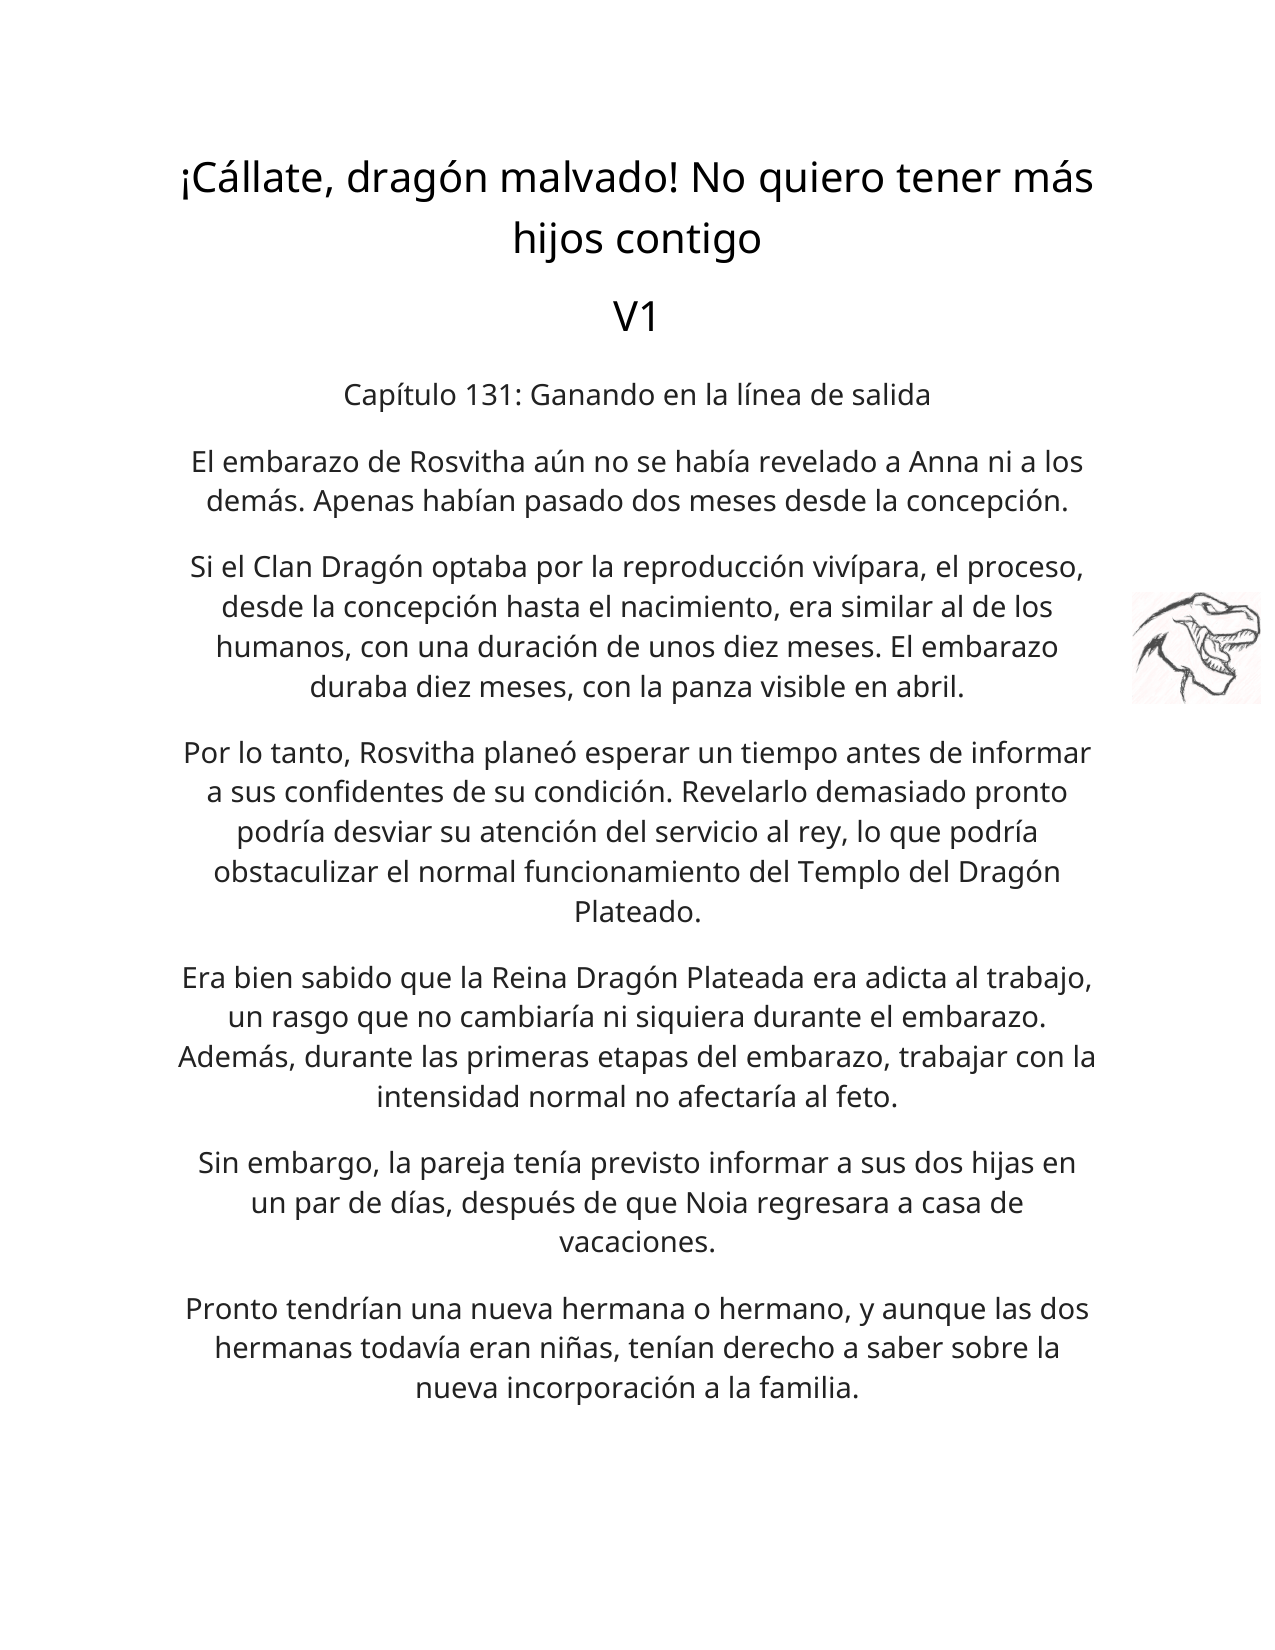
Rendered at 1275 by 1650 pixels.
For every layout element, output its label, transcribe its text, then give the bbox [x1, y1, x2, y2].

text Sin embargo, la pareja tenía previsto informar a sus dos hijas en un par de días, después de que Noia regresara a casa de vacaciones. [177, 1142, 1098, 1261]
text ¡Cállate, dragón malvado! No quiero tener más hijos contigo [177, 148, 1098, 266]
text El embarazo de Rosvitha aún no se había revelado a Anna ni a los demás. Apenas habían pasado dos meses desde la concepción. [177, 441, 1098, 520]
text Si el Clan Dragón optaba por la reproducción vivípara, el proceso, desde la concepción hasta el nacimiento, era similar al de los humanos, con una duración de unos diez meses. El embarazo duraba diez meses, con la panza visible en abril. [177, 547, 1098, 706]
text Era bien sabido que la Reina Dragón Plateada era adicta al trabajo, un rasgo que no cambiaría ni siquiera durante el embarazo. Además, durante las primeras etapas del embarazo, trabajar con la intensidad normal no afectaría al feto. [177, 957, 1098, 1116]
text Pronto tendrían una nueva hermana o hermano, y aunque las dos hermanas todavía eran niñas, tenían derecho a saber sobre la nueva incorporación a la familia. [177, 1288, 1098, 1407]
text V1 [177, 287, 1098, 343]
text Por lo tanto, Rosvitha planeó esperar un tiempo antes de informar a sus confidentes de su condición. Revelarlo demasiado pronto podría desviar su atención del servicio al rey, lo que podría obstaculizar el normal funcionamiento del Templo del Dragón Plateado. [177, 732, 1098, 931]
text Capítulo 131: Ganando en la línea de salida [177, 374, 1098, 414]
